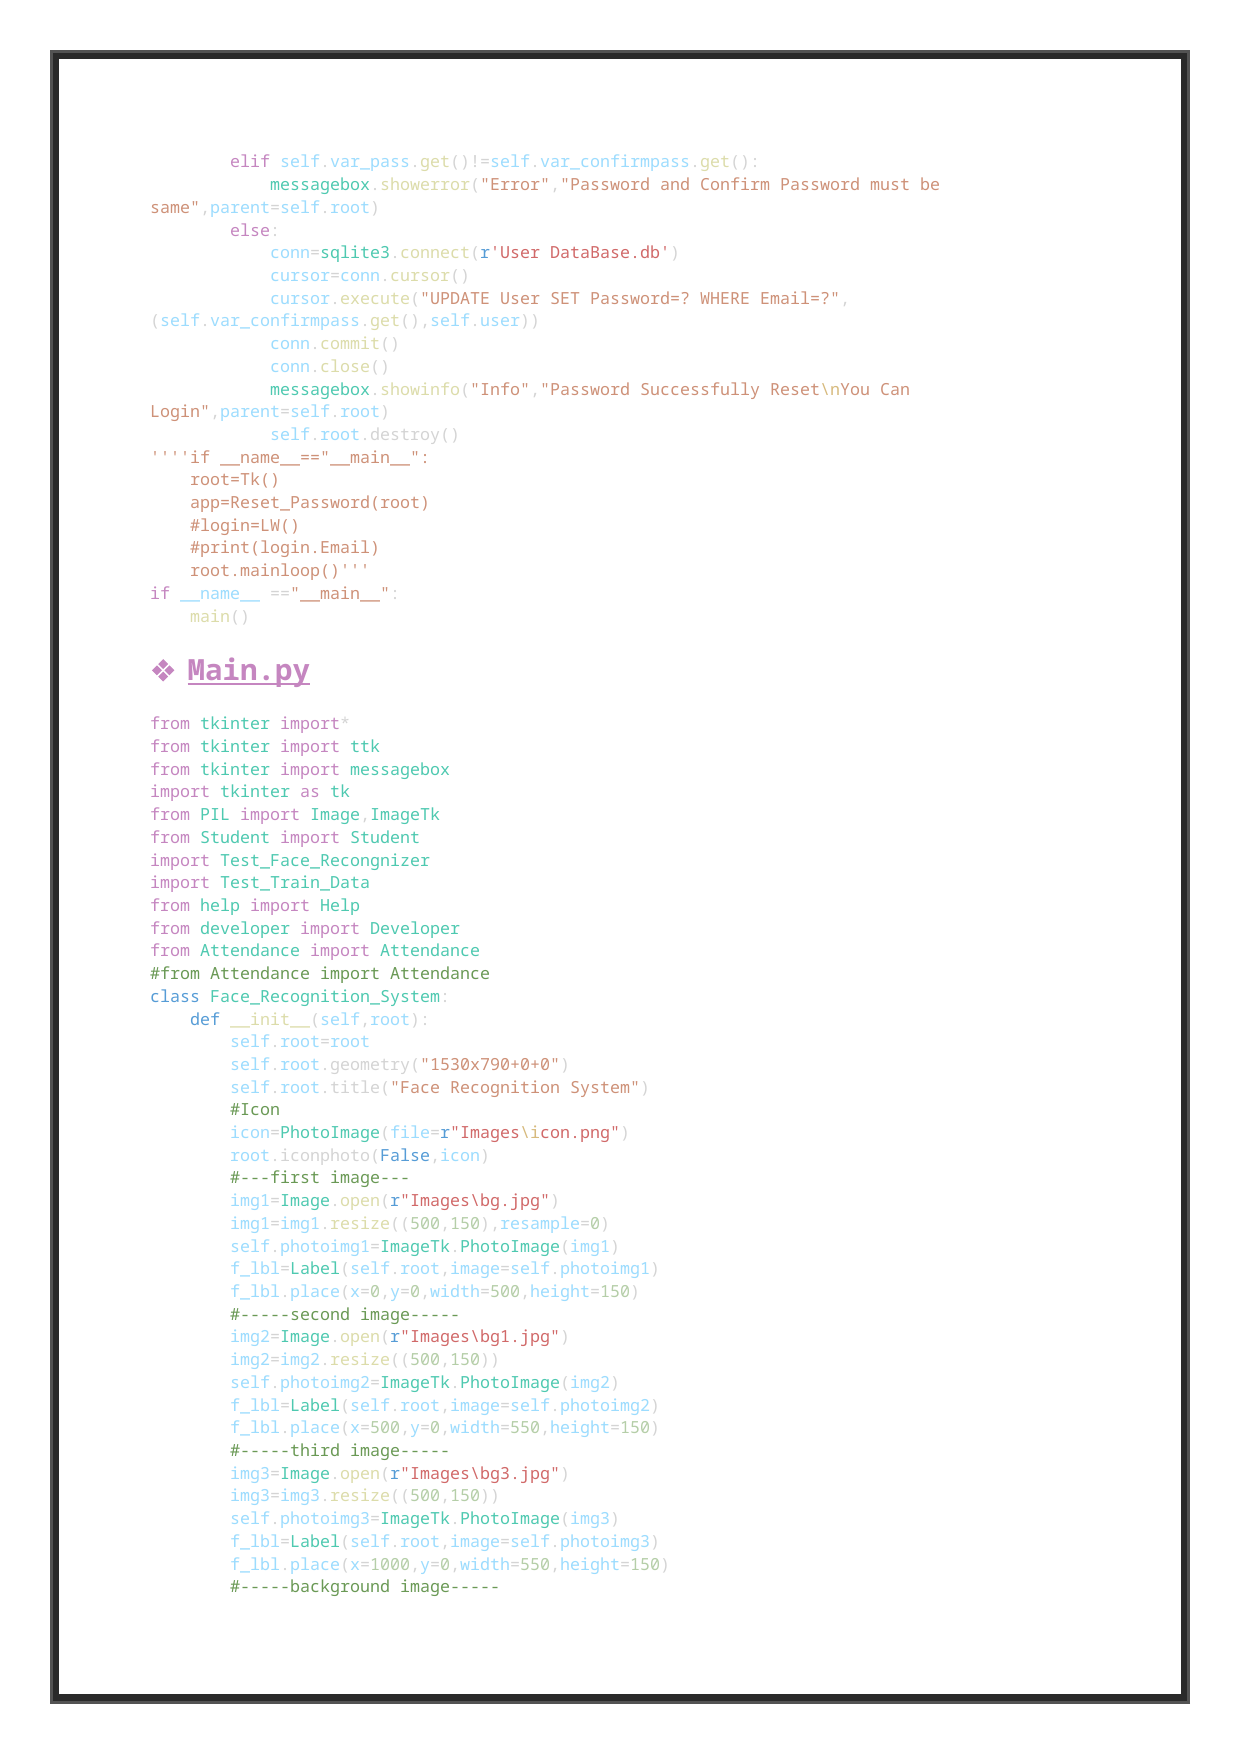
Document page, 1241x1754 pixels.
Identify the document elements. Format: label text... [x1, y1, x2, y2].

text from tkinter import* [150, 712, 1090, 735]
text f_lbl=Label(self.root,image=self.photoimg3) [150, 1529, 1090, 1552]
text #from Attendance import Attendance [150, 962, 1090, 984]
text class Face_Recognition_System: [150, 984, 1090, 1007]
text from tkinter import messagebox [150, 757, 1090, 780]
text f_lbl.place(x=500,y=0,width=550,height=150) [150, 1416, 1090, 1439]
text messagebox.showerror("Error","Password and Confirm Password must be same",parent=self.root) [150, 173, 1090, 218]
text from Student import Student [150, 826, 1090, 848]
text import tkinter as tk [150, 780, 1090, 803]
text messagebox.showinfo("Info","Password Successfully Reset\nYou Can Login",parent=self.root) [150, 377, 1090, 422]
text f_lbl=Label(self.root,image=self.photoimg2) [150, 1393, 1090, 1416]
text from help import Help [150, 894, 1090, 916]
text self.photoimg2=ImageTk.PhotoImage(img2) [150, 1371, 1090, 1393]
text import Test_Train_Data [150, 871, 1090, 894]
text img1=img1.resize((500,150),resample=0) [150, 1212, 1090, 1234]
text f_lbl.place(x=0,y=0,width=500,height=150) [150, 1280, 1090, 1302]
text root.mainloop()''' [150, 559, 1090, 581]
text cursor=conn.cursor() [150, 263, 1090, 286]
text img1=Image.open(r"Images\bg.jpg") [150, 1189, 1090, 1212]
text self.photoimg1=ImageTk.PhotoImage(img1) [150, 1234, 1090, 1257]
text import Test_Face_Recongnizer [150, 848, 1090, 871]
text conn.close() [150, 354, 1090, 377]
text conn.commit() [150, 332, 1090, 354]
text from tkinter import ttk [150, 735, 1090, 757]
text self.root.title("Face Recognition System") [150, 1075, 1090, 1098]
text else: [150, 218, 1090, 241]
text app=Reset_Password(root) [150, 491, 1090, 513]
text #---first image--- [150, 1166, 1090, 1189]
text img2=img2.resize((500,150)) [150, 1348, 1090, 1371]
text icon=PhotoImage(file=r"Images\icon.png") [150, 1121, 1090, 1143]
text self.photoimg3=ImageTk.PhotoImage(img3) [150, 1507, 1090, 1529]
text img3=Image.open(r"Images\bg3.jpg") [150, 1461, 1090, 1484]
text cursor.execute("UPDATE User SET Password=? WHERE Email=?",(self.var_confirmpass.get(),self.user)) [150, 286, 1090, 332]
text root.iconphoto(False,icon) [150, 1143, 1090, 1166]
text conn=sqlite3.connect(r'User DataBase.db') [150, 241, 1090, 263]
text from developer import Developer [150, 916, 1090, 939]
text #-----second image----- [150, 1302, 1090, 1325]
text f_lbl.place(x=1000,y=0,width=550,height=150) [150, 1552, 1090, 1575]
text self.root.geometry("1530x790+0+0") [150, 1053, 1090, 1075]
text self.root=root [150, 1030, 1090, 1053]
text from PIL import Image,ImageTk [150, 803, 1090, 826]
text main() [150, 604, 1090, 627]
text ''''if __name__=="__main__": [150, 445, 1090, 468]
text #print(login.Email) [150, 536, 1090, 559]
text img3=img3.resize((500,150)) [150, 1484, 1090, 1507]
text #Icon [150, 1098, 1090, 1121]
text if __name__ =="__main__": [150, 581, 1090, 604]
text #-----third image----- [150, 1439, 1090, 1461]
text from Attendance import Attendance [150, 939, 1090, 962]
text elif self.var_pass.get()!=self.var_confirmpass.get(): [150, 150, 1090, 173]
text img2=Image.open(r"Images\bg1.jpg") [150, 1325, 1090, 1348]
text def __init__(self,root): [150, 1007, 1090, 1030]
text #login=LW() [150, 513, 1090, 536]
text f_lbl=Label(self.root,image=self.photoimg1) [150, 1257, 1090, 1280]
text root=Tk() [150, 468, 1090, 491]
list Main.py [150, 649, 1090, 689]
text #-----background image----- [150, 1575, 1090, 1598]
text self.root.destroy() [150, 422, 1090, 445]
